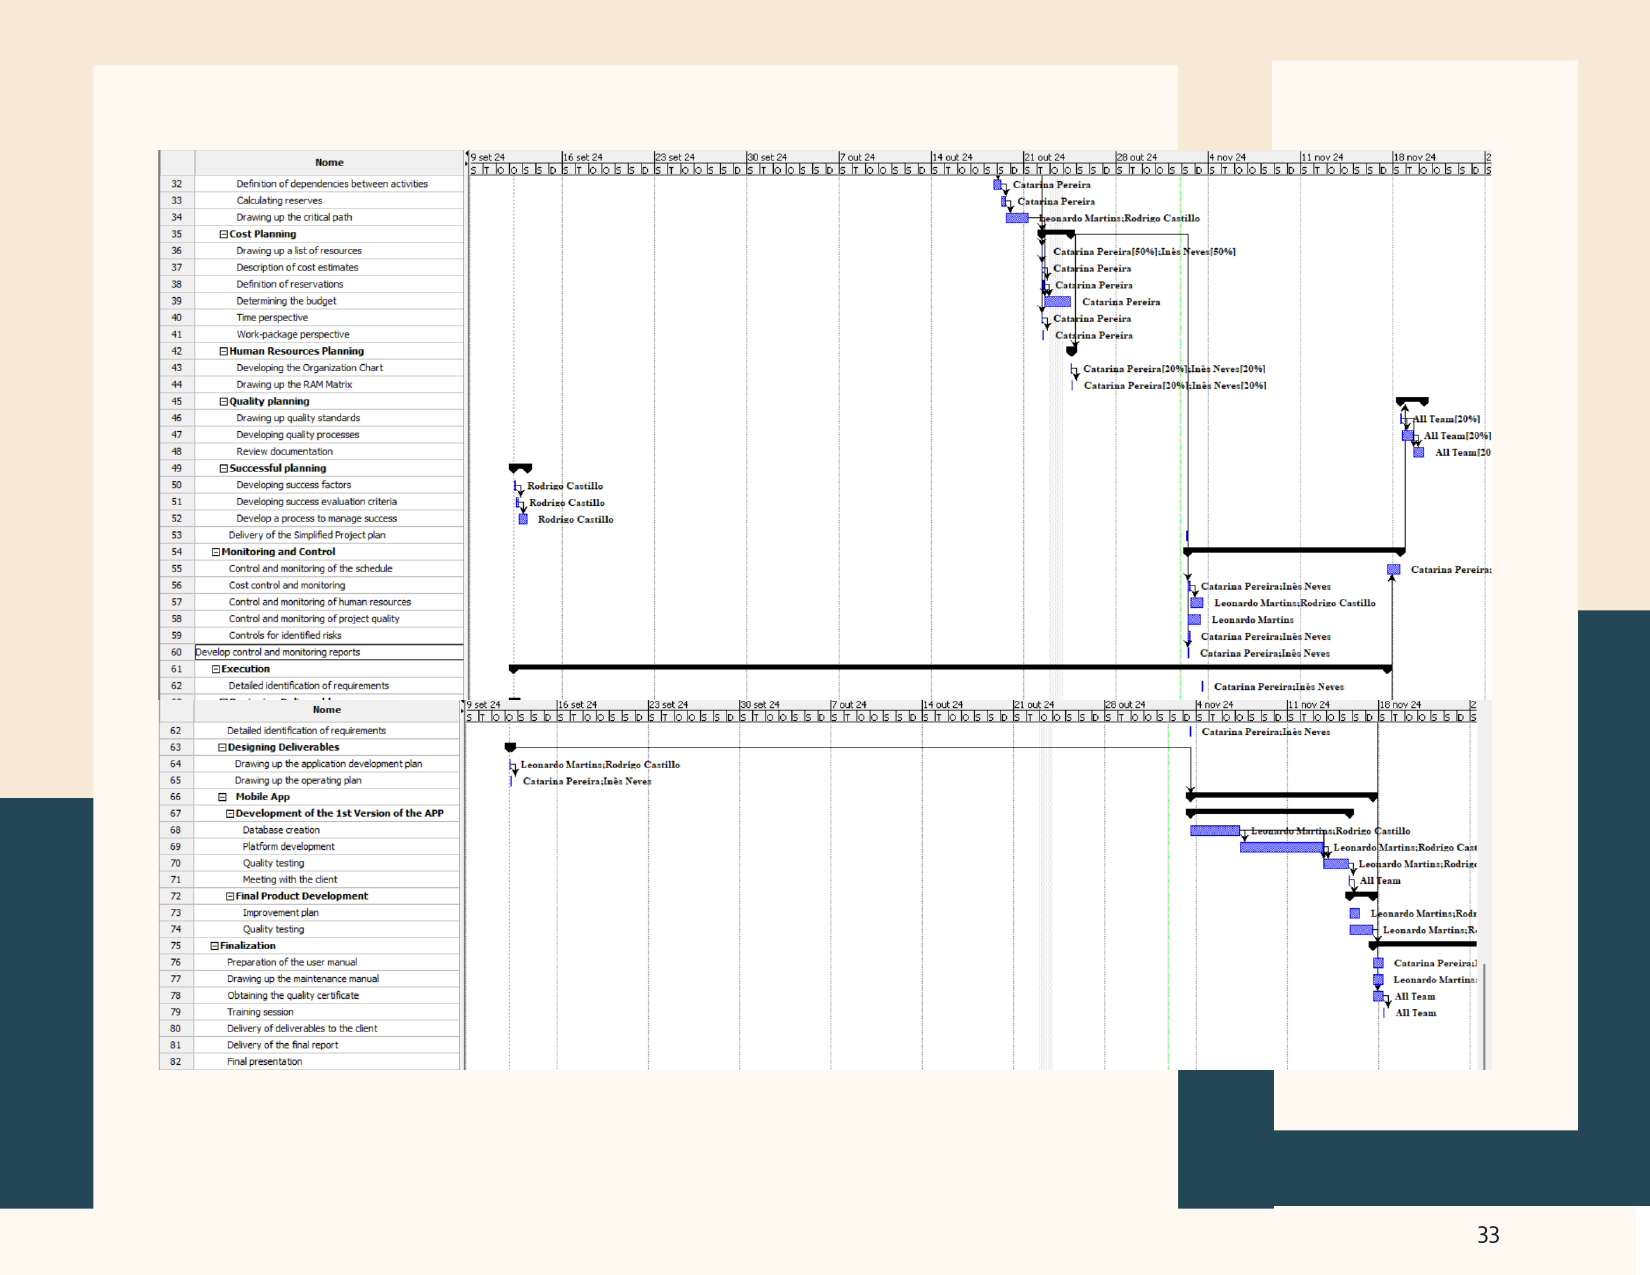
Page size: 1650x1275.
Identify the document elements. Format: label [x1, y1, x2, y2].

picture [158, 150, 1492, 1070]
